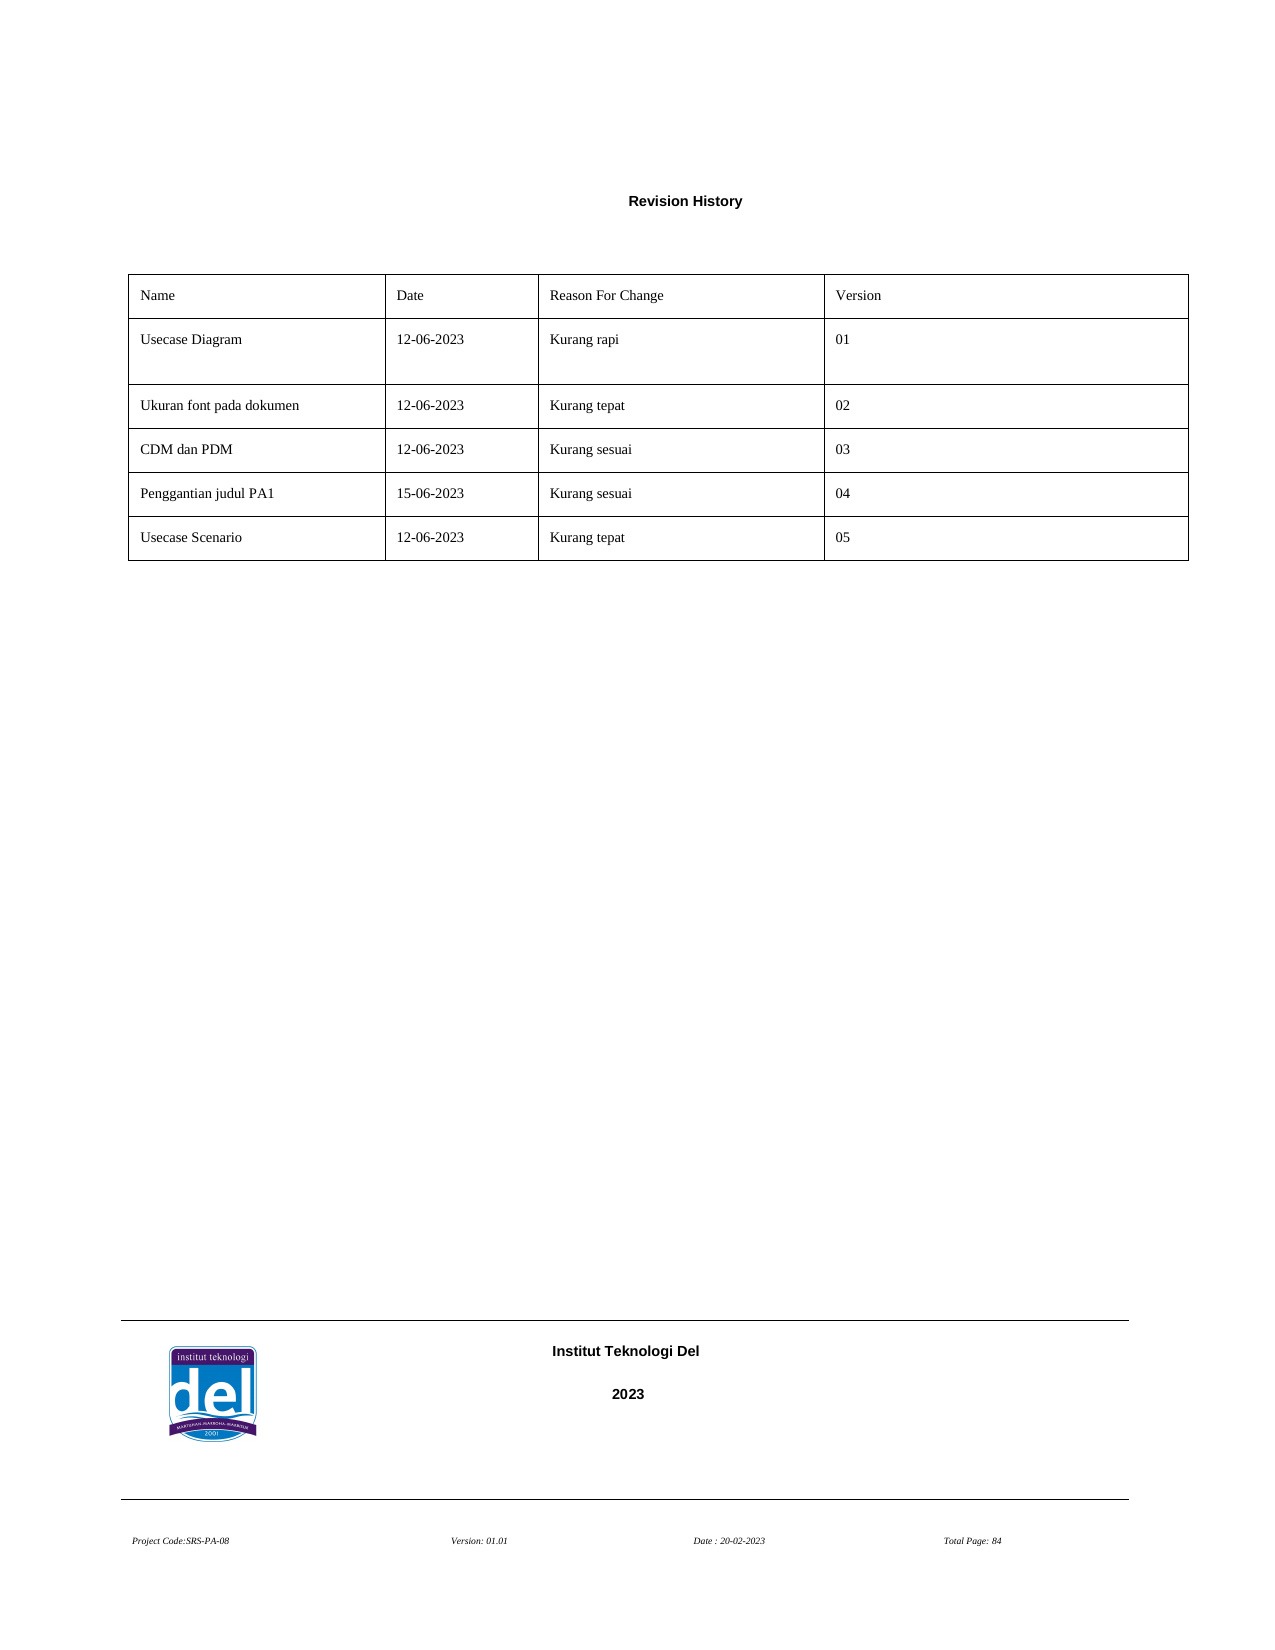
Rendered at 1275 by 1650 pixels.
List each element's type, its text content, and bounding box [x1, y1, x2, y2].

table_cell Usecase Scenario [129, 517, 385, 560]
table_header Name [129, 275, 385, 318]
table_cell 04 [825, 473, 1188, 516]
picture [164, 1345, 259, 1442]
table_cell Usecase Diagram [129, 319, 385, 384]
table_header Version [825, 275, 1188, 318]
table_cell 12-06-2023 [386, 385, 538, 428]
table_cell Ukuran font pada dokumen [129, 385, 385, 428]
table_cell 15-06-2023 [386, 473, 538, 516]
table_cell Kurang sesuai [539, 429, 824, 472]
table_cell 12-06-2023 [386, 319, 538, 384]
table_header Reason For Change [539, 275, 824, 318]
table_cell 12-06-2023 [386, 429, 538, 472]
table_cell Penggantian judul PA1 [129, 473, 385, 516]
table_cell 01 [825, 319, 1188, 384]
table_cell Kurang tepat [539, 385, 824, 428]
table_cell Kurang rapi [539, 319, 824, 384]
table_cell Kurang tepat [539, 517, 824, 560]
table_cell 03 [825, 429, 1188, 472]
table_cell 12-06-2023 [386, 517, 538, 560]
table_cell 02 [825, 385, 1188, 428]
table_cell 05 [825, 517, 1188, 560]
table_cell CDM dan PDM [129, 429, 385, 472]
table_cell Kurang sesuai [539, 473, 824, 516]
table_header Date [386, 275, 538, 318]
subtitle Revision History [139, 181, 1231, 210]
